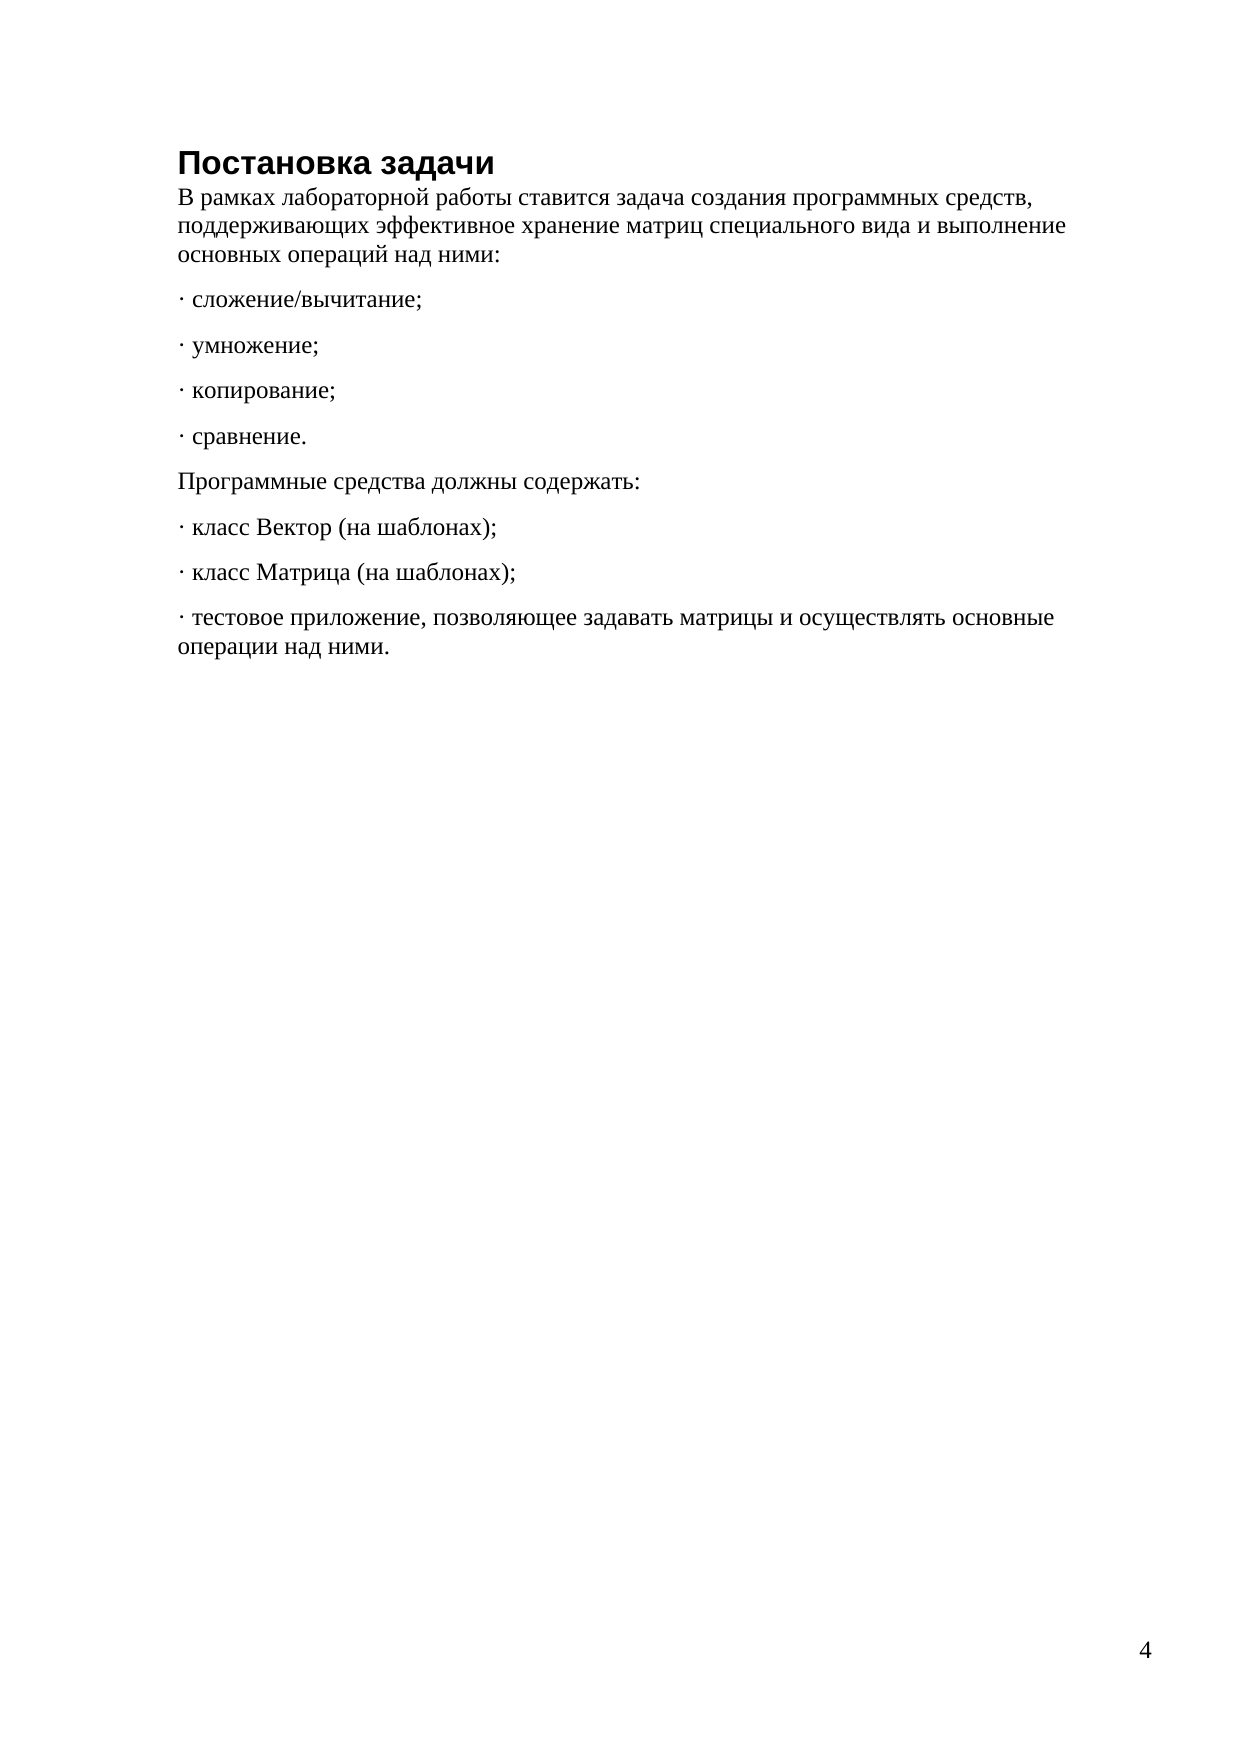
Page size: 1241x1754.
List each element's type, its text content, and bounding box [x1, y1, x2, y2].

text · копирование; [177, 375, 1152, 404]
text В рамках лабораторной работы ставится задача создания программных средств, поддерживающих эффективное хранение матриц специального вида и выполнение основных операций над ними: [177, 182, 1152, 268]
text · умножение; [177, 330, 1152, 359]
subtitle Постановка задачи [177, 143, 1152, 182]
text Программные средства должны содержать: [177, 466, 1152, 495]
text · класс Вектор (на шаблонах); [177, 512, 1152, 540]
text · сложение/вычитание; [177, 284, 1152, 313]
text · класс Матрица (на шаблонах); [177, 557, 1152, 586]
text · тестовое приложение, позволяющее задавать матрицы и осуществлять основные операции над ними. [177, 602, 1152, 660]
text · сравнение. [177, 421, 1152, 449]
